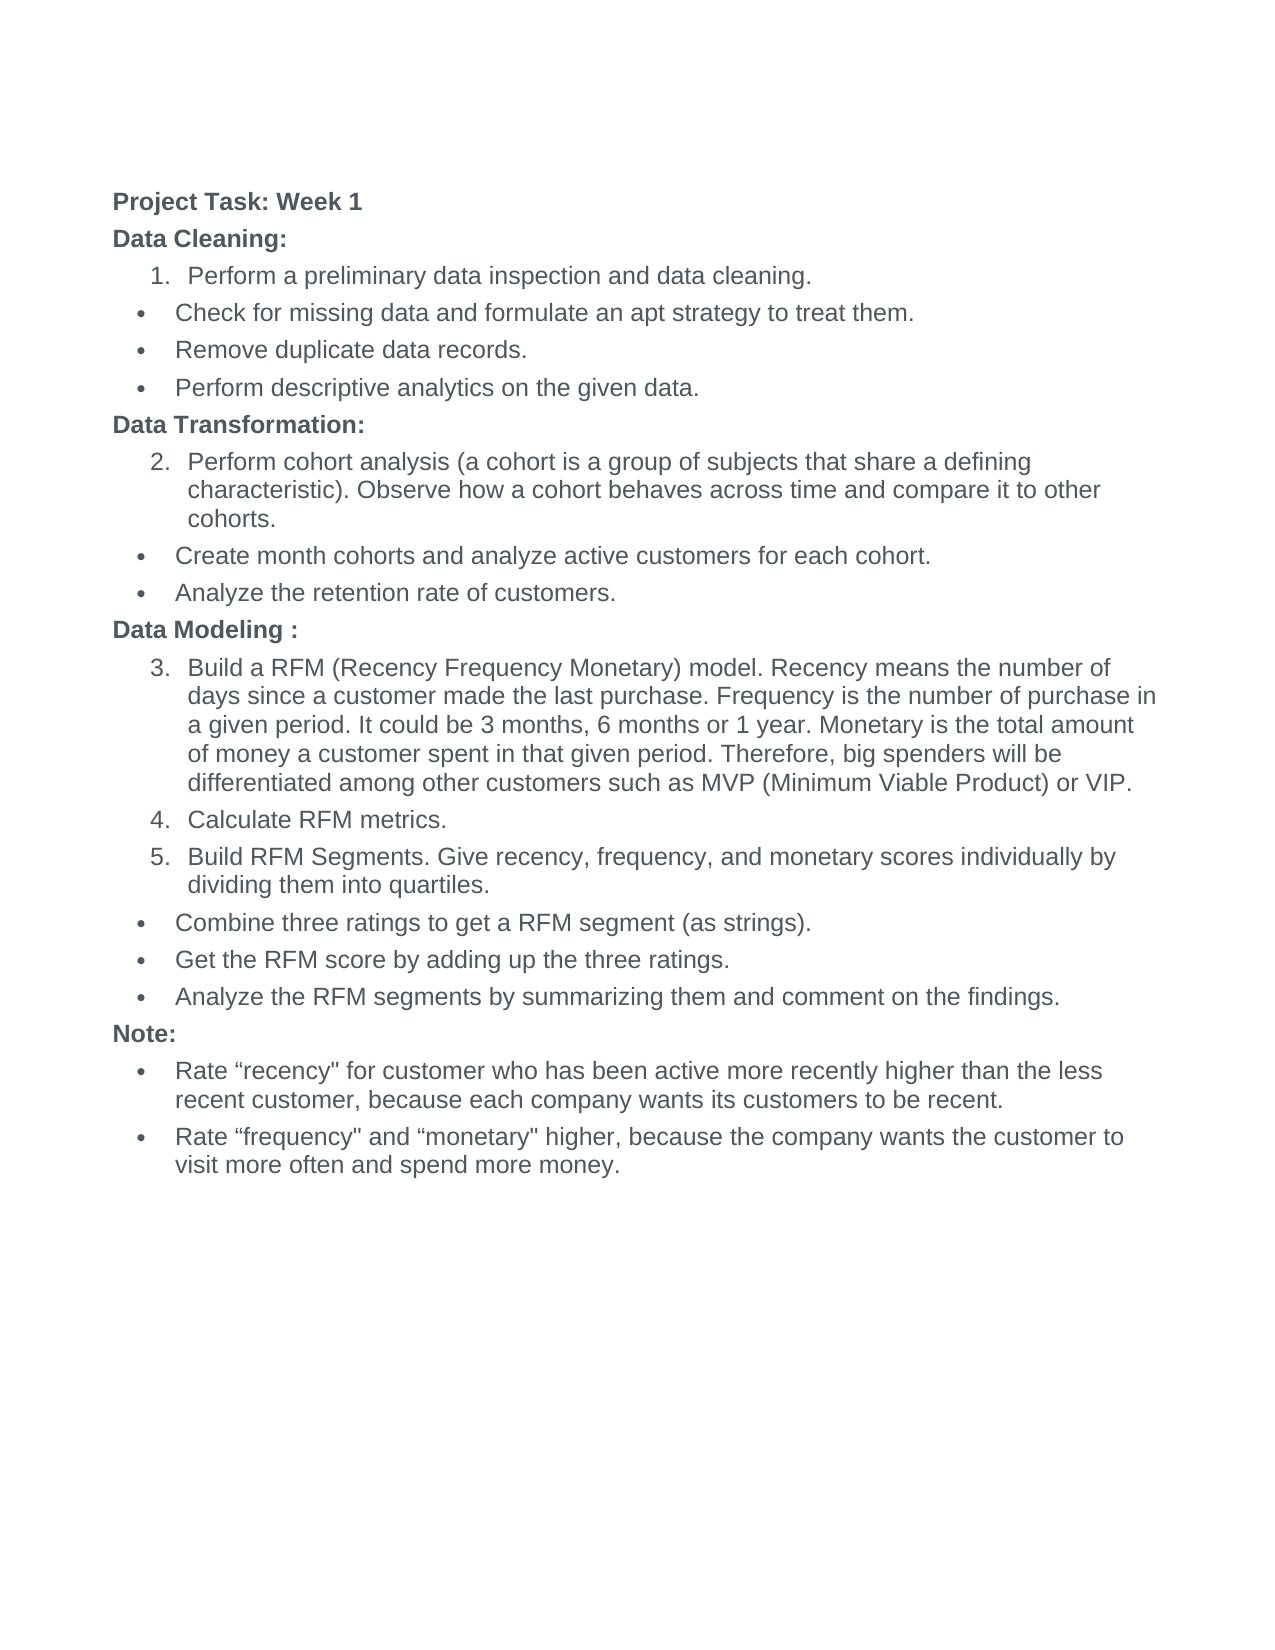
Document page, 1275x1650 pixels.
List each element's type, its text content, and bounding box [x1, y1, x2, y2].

text Data Modeling : [112, 615, 1162, 644]
list Build a RFM (Recency Frequency Monetary) model. Recency means the number of days since a customer made the last purchase. Frequency is the number of purchase in a given period. It could be 3 months, 6 months or 1 year. Monetary is the total amount of money a customer spent in that given period. Therefore, big spenders will be differentiated among other customers such as MVP (Minimum Viable Product) or VIP. [150, 652, 1162, 796]
list Rate “recency" for customer who has been active more recently higher than the less recent customer, because each company wants its customers to be recent. [137, 1056, 1162, 1113]
text Data Cleaning: [112, 224, 1162, 253]
list Analyze the retention rate of customers. [137, 578, 1162, 607]
list Perform a preliminary data inspection and data cleaning. [150, 261, 1162, 290]
list Combine three ratings to get a RFM segment (as strings). [137, 907, 1162, 936]
text Note: [112, 1019, 1162, 1047]
list Remove duplicate data records. [137, 335, 1162, 364]
list Analyze the RFM segments by summarizing them and comment on the findings. [137, 982, 1162, 1010]
list Calculate RFM metrics. [150, 804, 1162, 833]
list Check for missing data and formulate an apt strategy to treat them. [137, 298, 1162, 327]
list Perform cohort analysis (a cohort is a group of subjects that share a defining characteristic). Observe how a cohort behaves across time and compare it to other cohorts. [150, 447, 1162, 533]
list Build RFM Segments. Give recency, frequency, and monetary scores individually by dividing them into quartiles. [150, 842, 1162, 899]
list Perform descriptive analytics on the given data. [137, 372, 1162, 401]
list Get the RFM score by adding up the three ratings. [137, 944, 1162, 973]
text Project Task: Week 1 [112, 187, 1162, 216]
list Create month cohorts and analyze active customers for each cohort. [137, 541, 1162, 570]
text Data Transformation: [112, 409, 1162, 438]
list Rate “frequency" and “monetary" higher, because the company wants the customer to visit more often and spend more money. [137, 1122, 1162, 1179]
